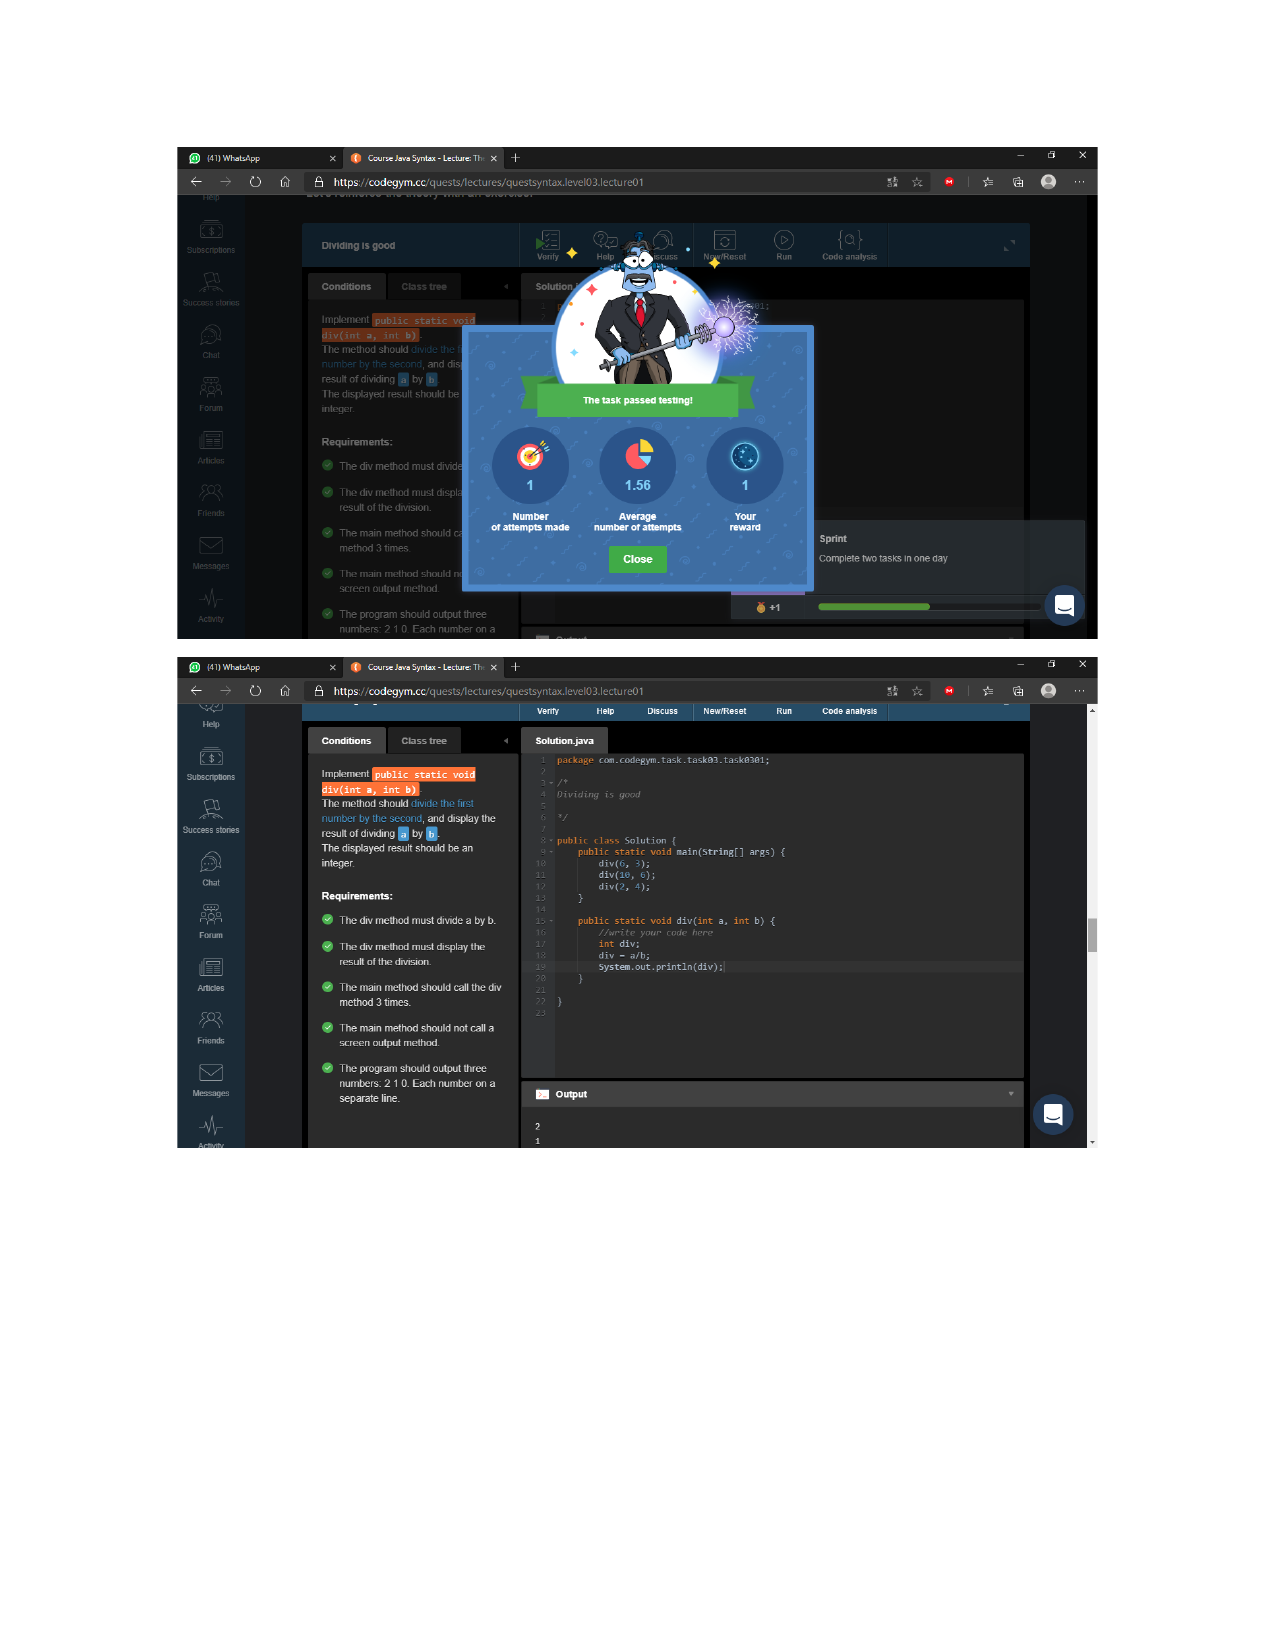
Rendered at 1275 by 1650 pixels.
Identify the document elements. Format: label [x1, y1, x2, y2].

picture [177, 147, 1098, 639]
picture [177, 657, 1098, 1148]
